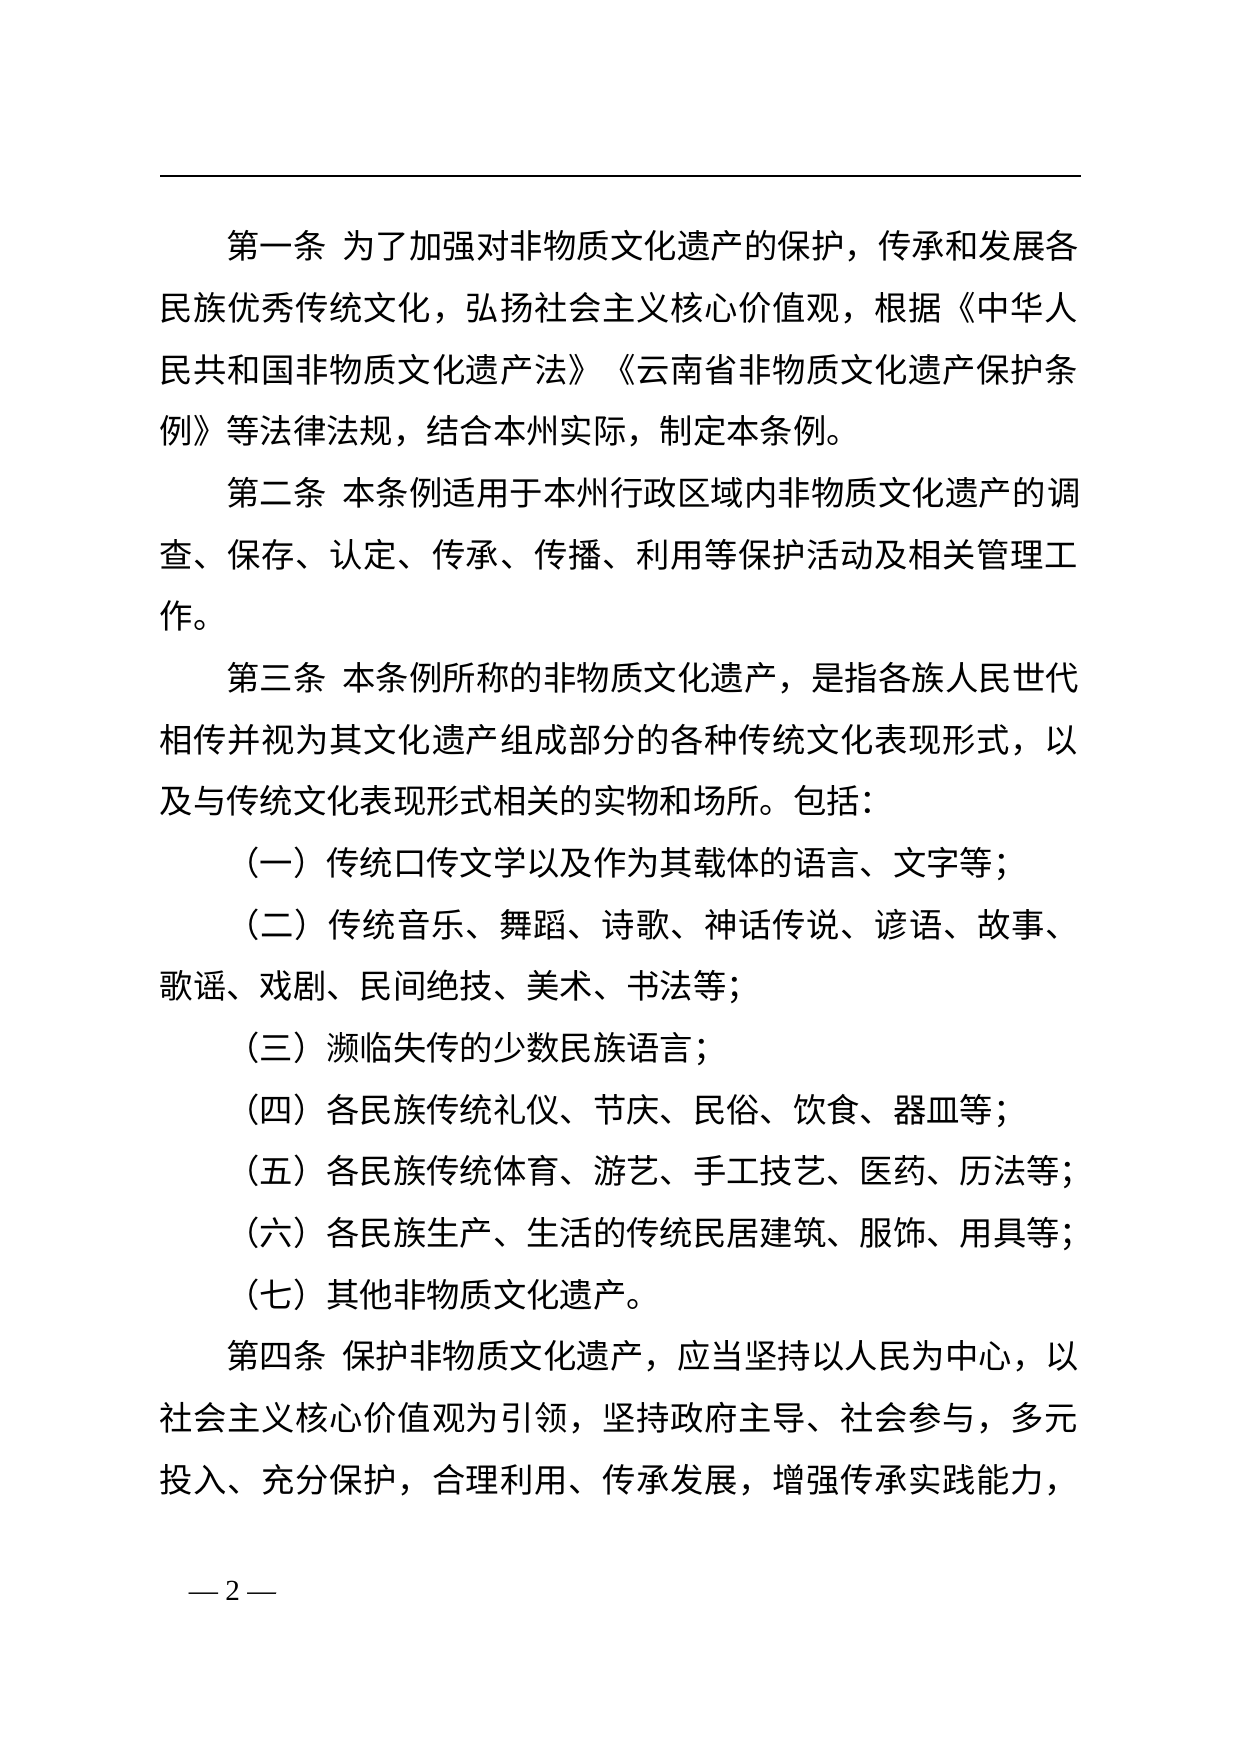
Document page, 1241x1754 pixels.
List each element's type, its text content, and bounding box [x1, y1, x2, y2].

text 第一条 为了加强对非物质文化遗产的保护，传承和发展各民族优秀传统文化，弘扬社会主义核心价值观，根据《中华人民共和国非物质文化遗产法》《云南省非物质文化遗产保护条例》等法律法规，结合本州实际，制定本条例。 [159, 214, 1081, 460]
text （七）其他非物质文化遗产。 [159, 1262, 1081, 1324]
text （三）濒临失传的少数民族语言； [159, 1015, 1081, 1077]
text （五）各民族传统体育、游艺、手工技艺、医药、历法等； [159, 1139, 1081, 1200]
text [159, 1324, 1081, 1509]
text （一）传统口传文学以及作为其载体的语言、文字等； [159, 830, 1081, 892]
text （二）传统音乐、舞蹈、诗歌、神话传说、谚语、故事、歌谣、戏剧、民间绝技、美术、书法等； [159, 892, 1081, 1015]
text 第二条 本条例适用于本州行政区域内非物质文化遗产的调查、保存、认定、传承、传播、利用等保护活动及相关管理工作。 [159, 460, 1081, 645]
text （六）各民族生产、生活的传统民居建筑、服饰、用具等； [159, 1200, 1081, 1262]
text （四）各民族传统礼仪、节庆、民俗、饮食、器皿等； [159, 1077, 1081, 1139]
text 第三条 本条例所称的非物质文化遗产，是指各族人民世代相传并视为其文化遗产组成部分的各种传统文化表现形式，以及与传统文化表现形式相关的实物和场所。包括： [159, 645, 1081, 830]
